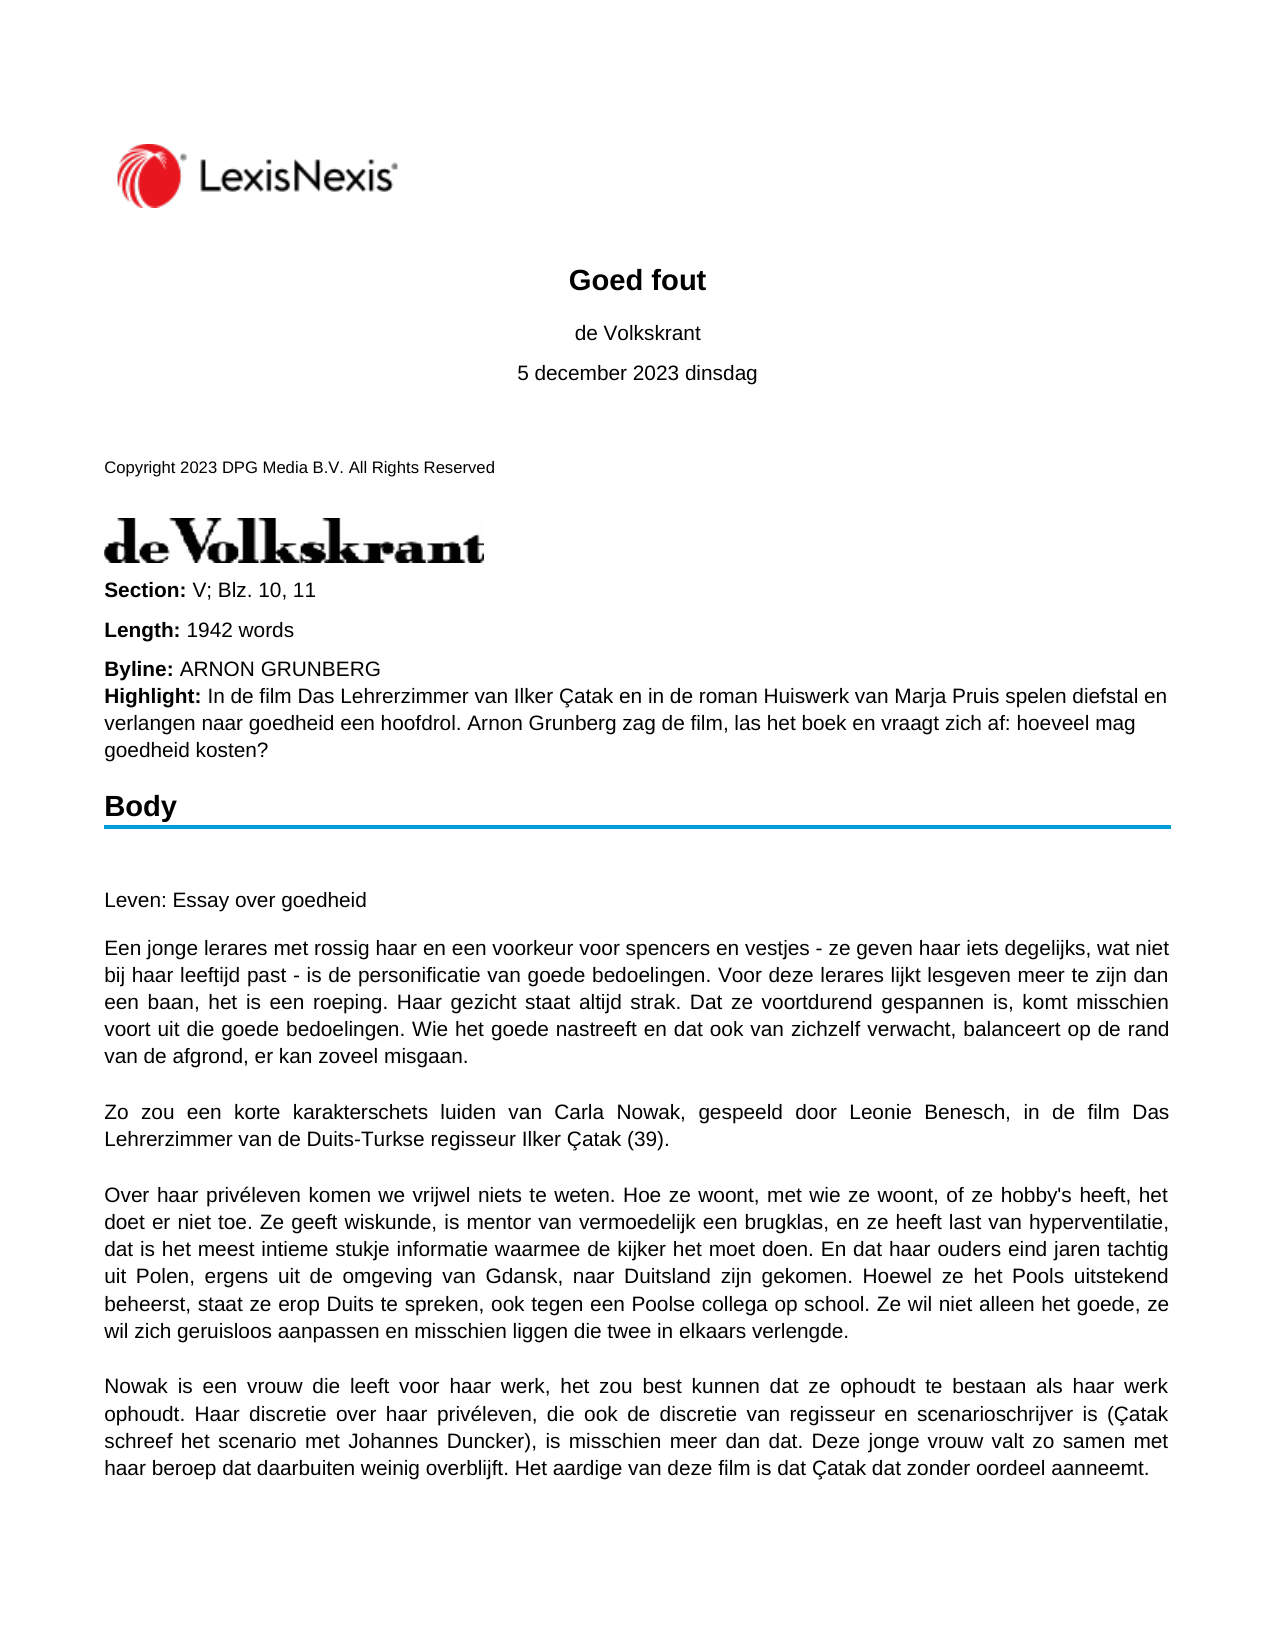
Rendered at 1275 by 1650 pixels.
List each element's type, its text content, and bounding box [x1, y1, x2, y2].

text Nowak is een vrouw die leeft voor haar werk, het zou best kunnen dat ze ophoudt te bestaan als haar werk ophoudt. Haar discretie over haar privéleven, die ook de discretie van regisseur en scenarioschrijver is (Çatak schreef het scenario met Johannes Duncker), is misschien meer dan dat. Deze jonge vrouw valt zo samen met haar beroep dat daarbuiten weinig overblijft. Het aardige van deze film is dat Çatak dat zonder oordeel aanneemt. [104, 1371, 1171, 1479]
text Section: V; Blz. 10, 11 [104, 575, 1171, 602]
text Highlight: In de film Das Lehrerzimmer van Ilker Çatak en in de roman Huiswerk van Marja Pruis spelen diefstal en verlangen naar goedheid een hoofdrol. Arnon Grunberg zag de film, las het boek en vraagt zich af: hoeveel mag goedheid kosten? [104, 681, 1171, 762]
text Een jonge lerares met rossig haar en een voorkeur voor spencers en vestjes - ze geven haar iets degelijks, wat niet bij haar leeftijd past - is de personificatie van goede bedoelingen. Voor deze lerares lijkt lesgeven meer te zijn dan een baan, het is een roeping. Haar gezicht staat altijd strak. Dat ze voortdurend gespannen is, komt misschien voort uit die goede bedoelingen. Wie het goede nastreeft en dat ook van zichzelf verwacht, balanceert op de rand van de afgrond, er kan zoveel misgaan. [104, 933, 1171, 1068]
text Zo zou een korte karakterschets luiden van Carla Nowak, gespeeld door Leonie Benesch, in de film Das Lehrerzimmer van de Duits-Turkse regisseur Ilker Çatak (39). [104, 1097, 1171, 1151]
subtitle Goed fout [104, 261, 1171, 297]
text Copyright 2023 DPG Media B.V. All Rights Reserved [104, 426, 1171, 477]
text Byline: ARNON GRUNBERG [104, 654, 1171, 681]
text 5 december 2023 dinsdag [104, 357, 1171, 384]
text Leven: Essay over goedheid [104, 885, 1171, 912]
text Body [104, 787, 1171, 823]
text Length: 1942 words [104, 614, 1171, 641]
text de Volkskrant [104, 318, 1171, 345]
picture [104, 144, 412, 208]
text Over haar privéleven komen we vrijwel niets te weten. Hoe ze woont, met wie ze woont, of ze hobby's heeft, het doet er niet toe. Ze geeft wiskunde, is mentor van vermoedelijk een brugklas, en ze heeft last van hyperventilatie, dat is het meest intieme stukje informatie waarmee de kijker het moet doen. En dat haar ouders eind jaren tachtig uit Polen, ergens uit de omgeving van Gdansk, naar Duitsland zijn gekomen. Hoewel ze het Pools uitstekend beheerst, staat ze erop Duits te spreken, ook tegen een Poolse collega op school. Ze wil niet alleen het goede, ze wil zich geruisloos aanpassen en misschien liggen die twee in elkaars verlengde. [104, 1180, 1171, 1342]
